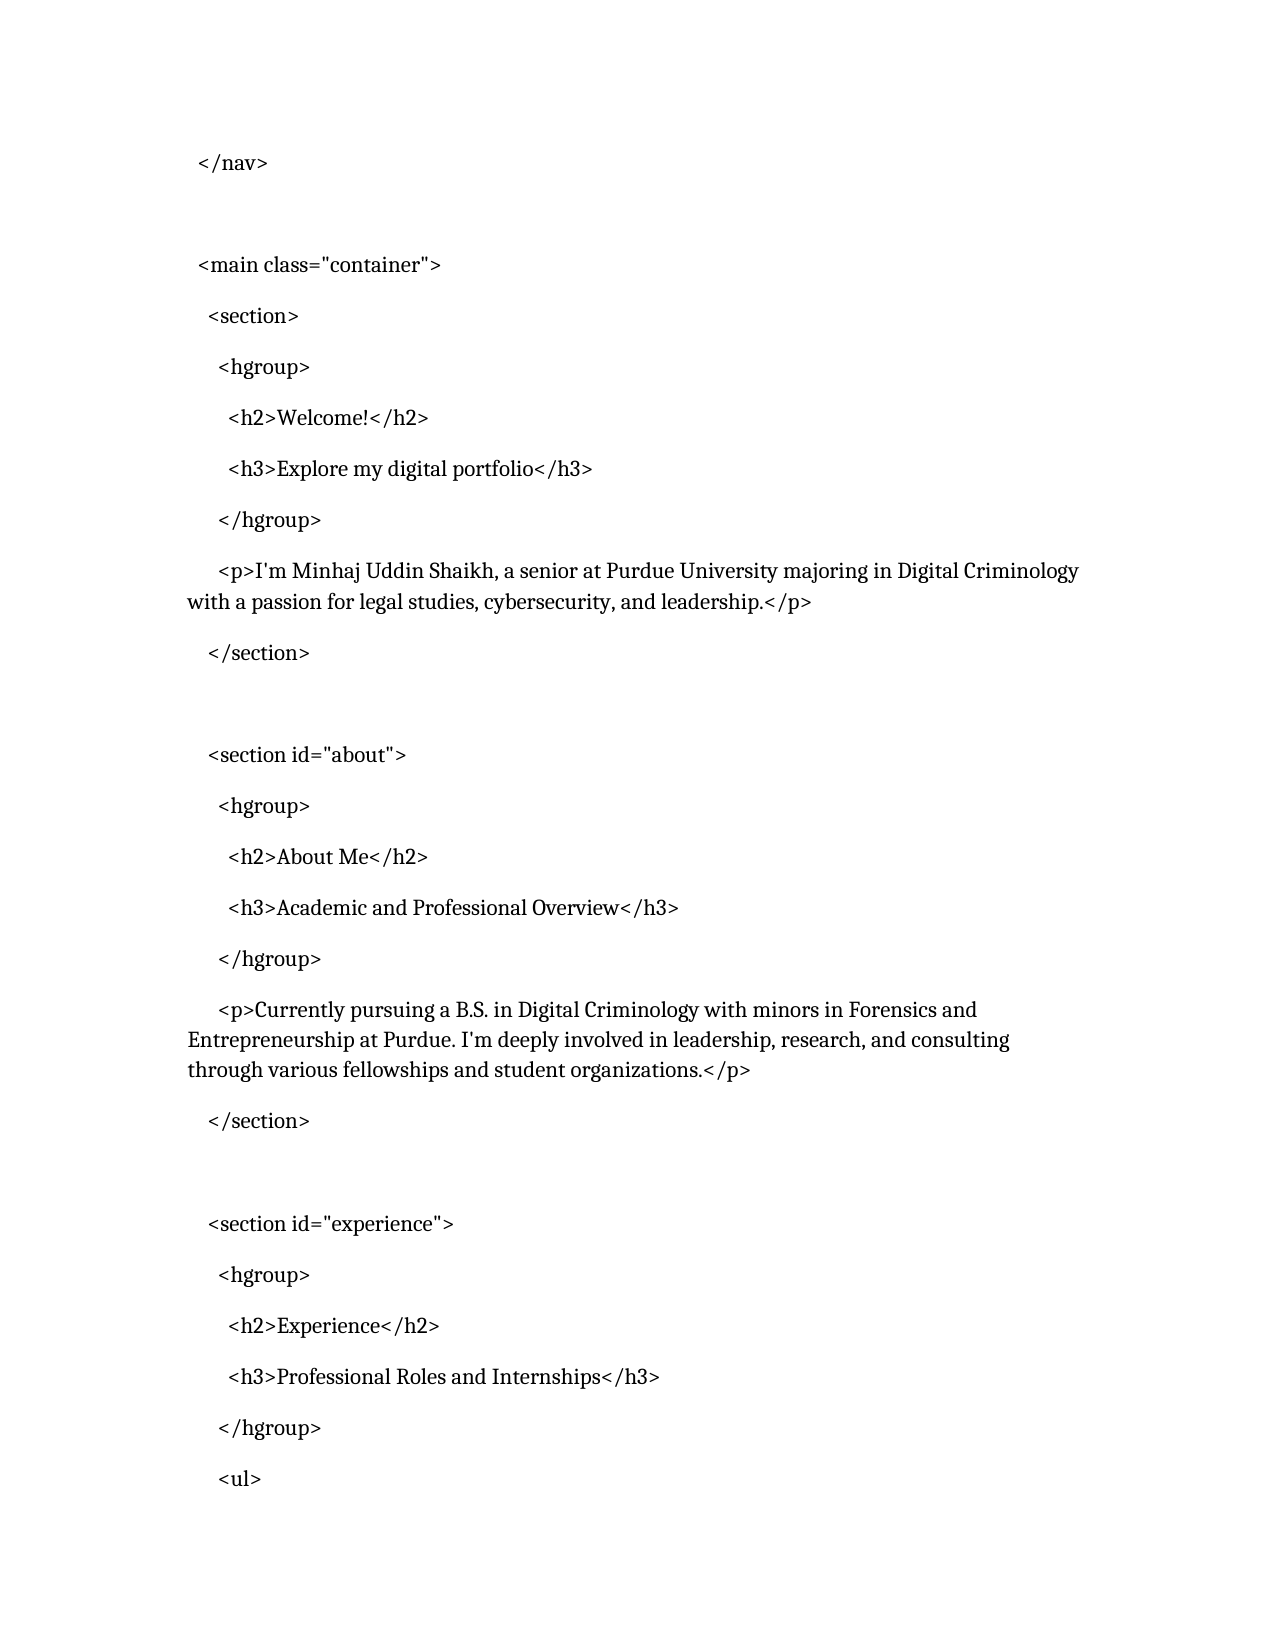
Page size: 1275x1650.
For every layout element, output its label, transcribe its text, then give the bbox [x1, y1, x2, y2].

text <h2>About Me</h2> [187, 844, 1087, 870]
text <hgroup> [187, 1261, 1087, 1288]
text </section> [187, 639, 1087, 666]
text <ul> [187, 1466, 1087, 1492]
text <section id="experience"> [187, 1210, 1087, 1237]
text </hgroup> [187, 507, 1087, 534]
text <h2>Experience</h2> [187, 1312, 1087, 1339]
text <h3>Academic and Professional Overview</h3> [187, 895, 1087, 921]
text <hgroup> [187, 354, 1087, 381]
text <h2>Welcome!</h2> [187, 405, 1087, 432]
text <p>I'm Minhaj Uddin Shaikh, a senior at Purdue University majoring in Digital Criminology with a passion for legal studies, cybersecurity, and leadership.</p> [187, 558, 1087, 615]
text <section> [187, 303, 1087, 329]
text <h3>Explore my digital portfolio</h3> [187, 456, 1087, 483]
text <h3>Professional Roles and Internships</h3> [187, 1363, 1087, 1390]
text <hgroup> [187, 793, 1087, 819]
text <main class="container"> [187, 252, 1087, 278]
text <section id="about"> [187, 742, 1087, 768]
text <p>Currently pursuing a B.S. in Digital Criminology with minors in Forensics and Entrepreneurship at Purdue. I'm deeply involved in leadership, research, and consulting through various fellowships and student organizations.</p> [187, 997, 1087, 1084]
text </nav> [187, 150, 1087, 176]
text </hgroup> [187, 946, 1087, 972]
text </section> [187, 1108, 1087, 1135]
text </hgroup> [187, 1414, 1087, 1441]
